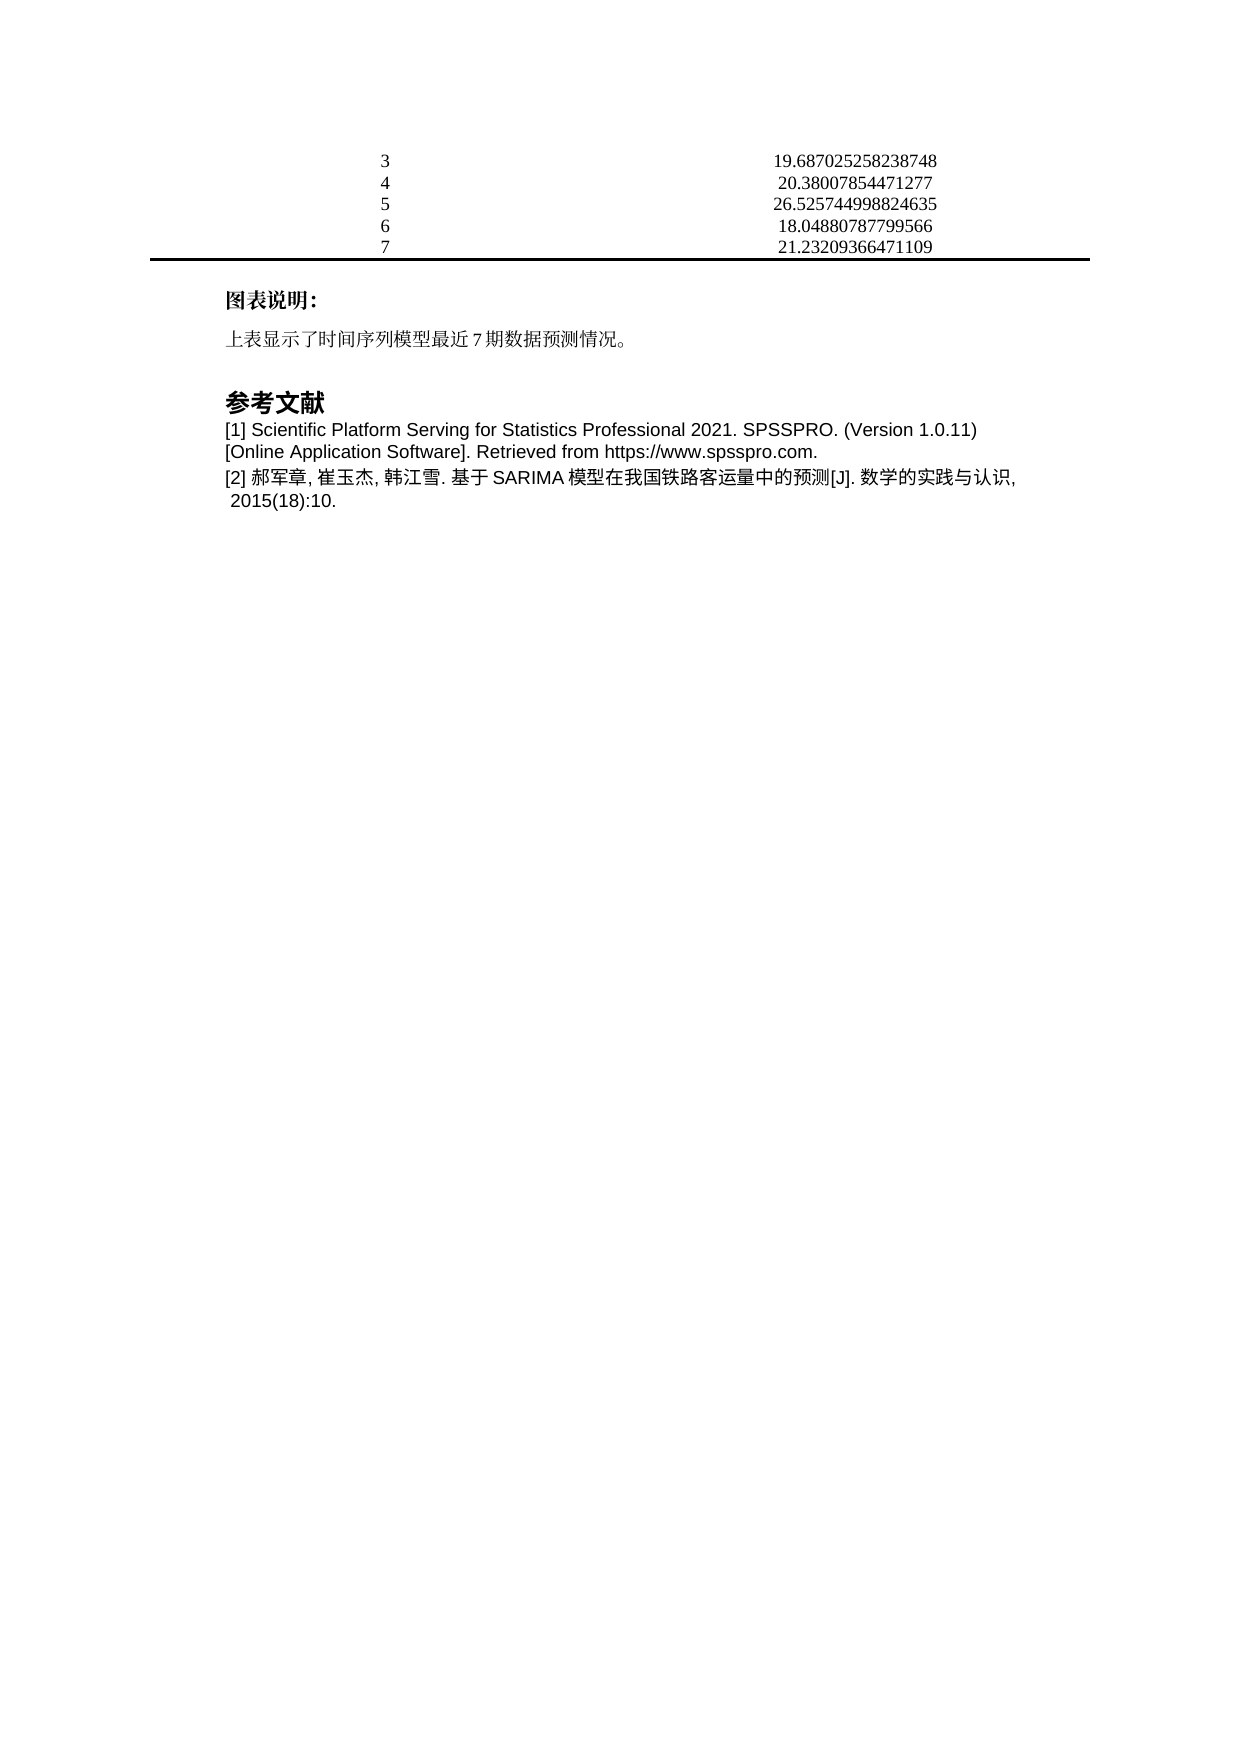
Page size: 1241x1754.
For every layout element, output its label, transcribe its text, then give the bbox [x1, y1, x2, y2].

text 上表显示了时间序列模型最近7期数据预测情况。 [225, 325, 1015, 352]
text 图表说明： [225, 261, 1015, 314]
table_cell 5 [150, 193, 620, 215]
table_cell 19.687025258238748 [620, 150, 1090, 172]
table_cell 7 [150, 236, 620, 258]
table_cell 18.04880787799566 [620, 215, 1090, 236]
table_cell 3 [150, 150, 620, 172]
subtitle 参考文献 [1] Scientific Platform Serving for Statistics Professional 2021. SPSSPRO. (Version 1.0.11)[Online Application Software]. Retrieved from https://www.spsspro.com. [2] 郝军章, 崔玉杰, 韩江雪. 基于SARIMA模型在我国铁路客运量中的预测[J]. 数学的实践与认识, 2015(18):10. [225, 383, 1015, 511]
table_cell 6 [150, 215, 620, 236]
table_cell 21.23209366471109 [620, 236, 1090, 258]
table_cell 4 [150, 172, 620, 193]
table_cell 26.525744998824635 [620, 193, 1090, 215]
table_cell 20.38007854471277 [620, 172, 1090, 193]
